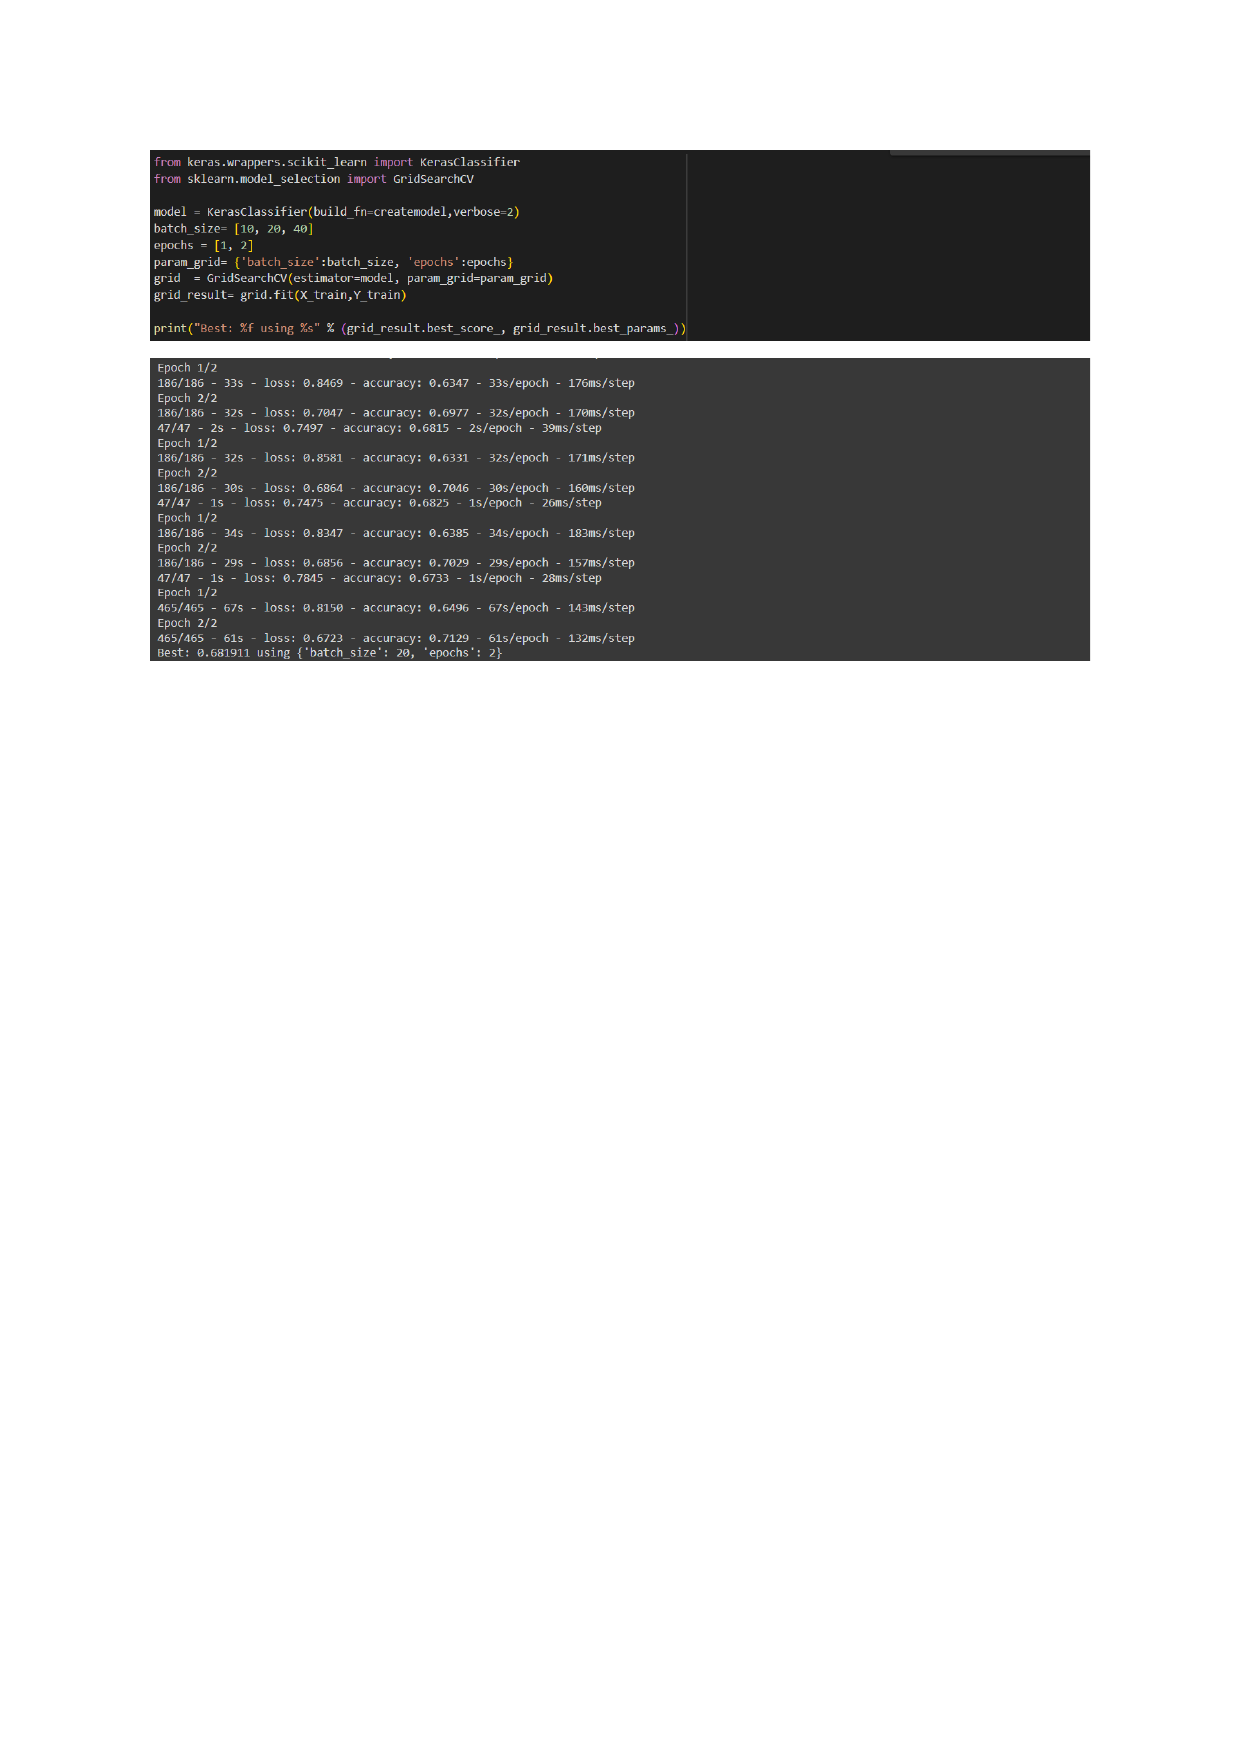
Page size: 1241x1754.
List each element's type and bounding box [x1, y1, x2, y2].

picture [150, 150, 1091, 341]
picture [150, 358, 1091, 661]
